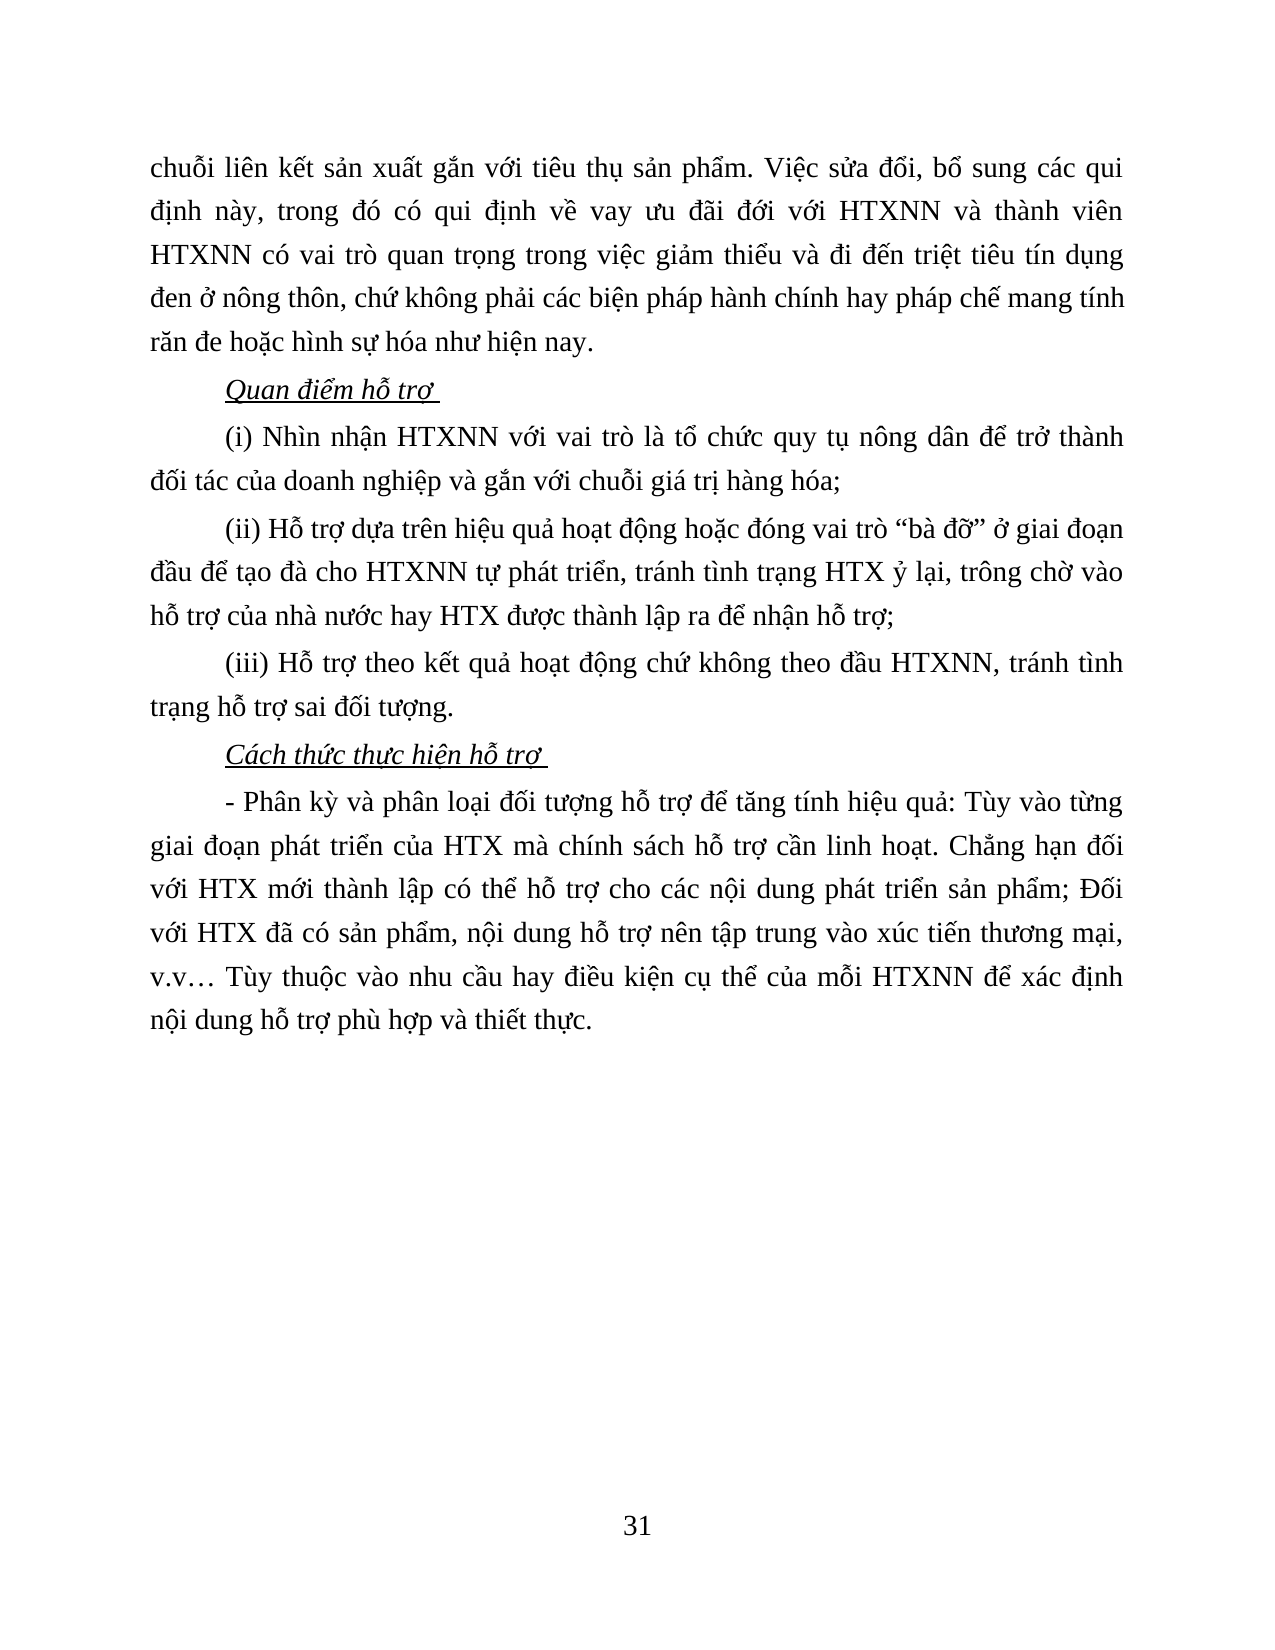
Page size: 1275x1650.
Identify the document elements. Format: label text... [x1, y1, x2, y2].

text Quan điểm hỗ trợ [150, 372, 1125, 405]
text (ii) Hỗ trợ dựa trên hiệu quả hoạt động hoặc đóng vai trò “bà đỡ” ở giai đoạn đầu để tạo đà cho HTXNN tự phát triển, tránh tình trạng HTX ỷ lại, trông chờ vào hỗ trợ của nhà nước hay HTX được thành lập ra để nhận hỗ trợ; [150, 511, 1125, 631]
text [150, 150, 1125, 358]
text (i) Nhìn nhận HTXNN với vai trò là tổ chức quy tụ nông dân để trở thành đối tác của doanh nghiệp và gắn với chuỗi giá trị hàng hóa; [150, 419, 1125, 497]
text - Phân kỳ và phân loại đối tượng hỗ trợ để tăng tính hiệu quả: Tùy vào từng giai đoạn phát triển của HTX mà chính sách hỗ trợ cần linh hoạt. Chẳng hạn đối với HTX mới thành lập có thể hỗ trợ cho các nội dung phát triển sản phẩm; Đối với HTX đã có sản phẩm, nội dung hỗ trợ nên tập trung vào xúc tiến thương mại, v.v… Tùy thuộc vào nhu cầu hay điều kiện cụ thể của mỗi HTXNN để xác định nội dung hỗ trợ phù hợp và thiết thực. [150, 784, 1125, 1036]
text (iii) Hỗ trợ theo kết quả hoạt động chứ không theo đầu HTXNN, tránh tình trạng hỗ trợ sai đối tượng. [150, 646, 1125, 723]
text Cách thức thực hiện hỗ trợ [150, 737, 1125, 770]
